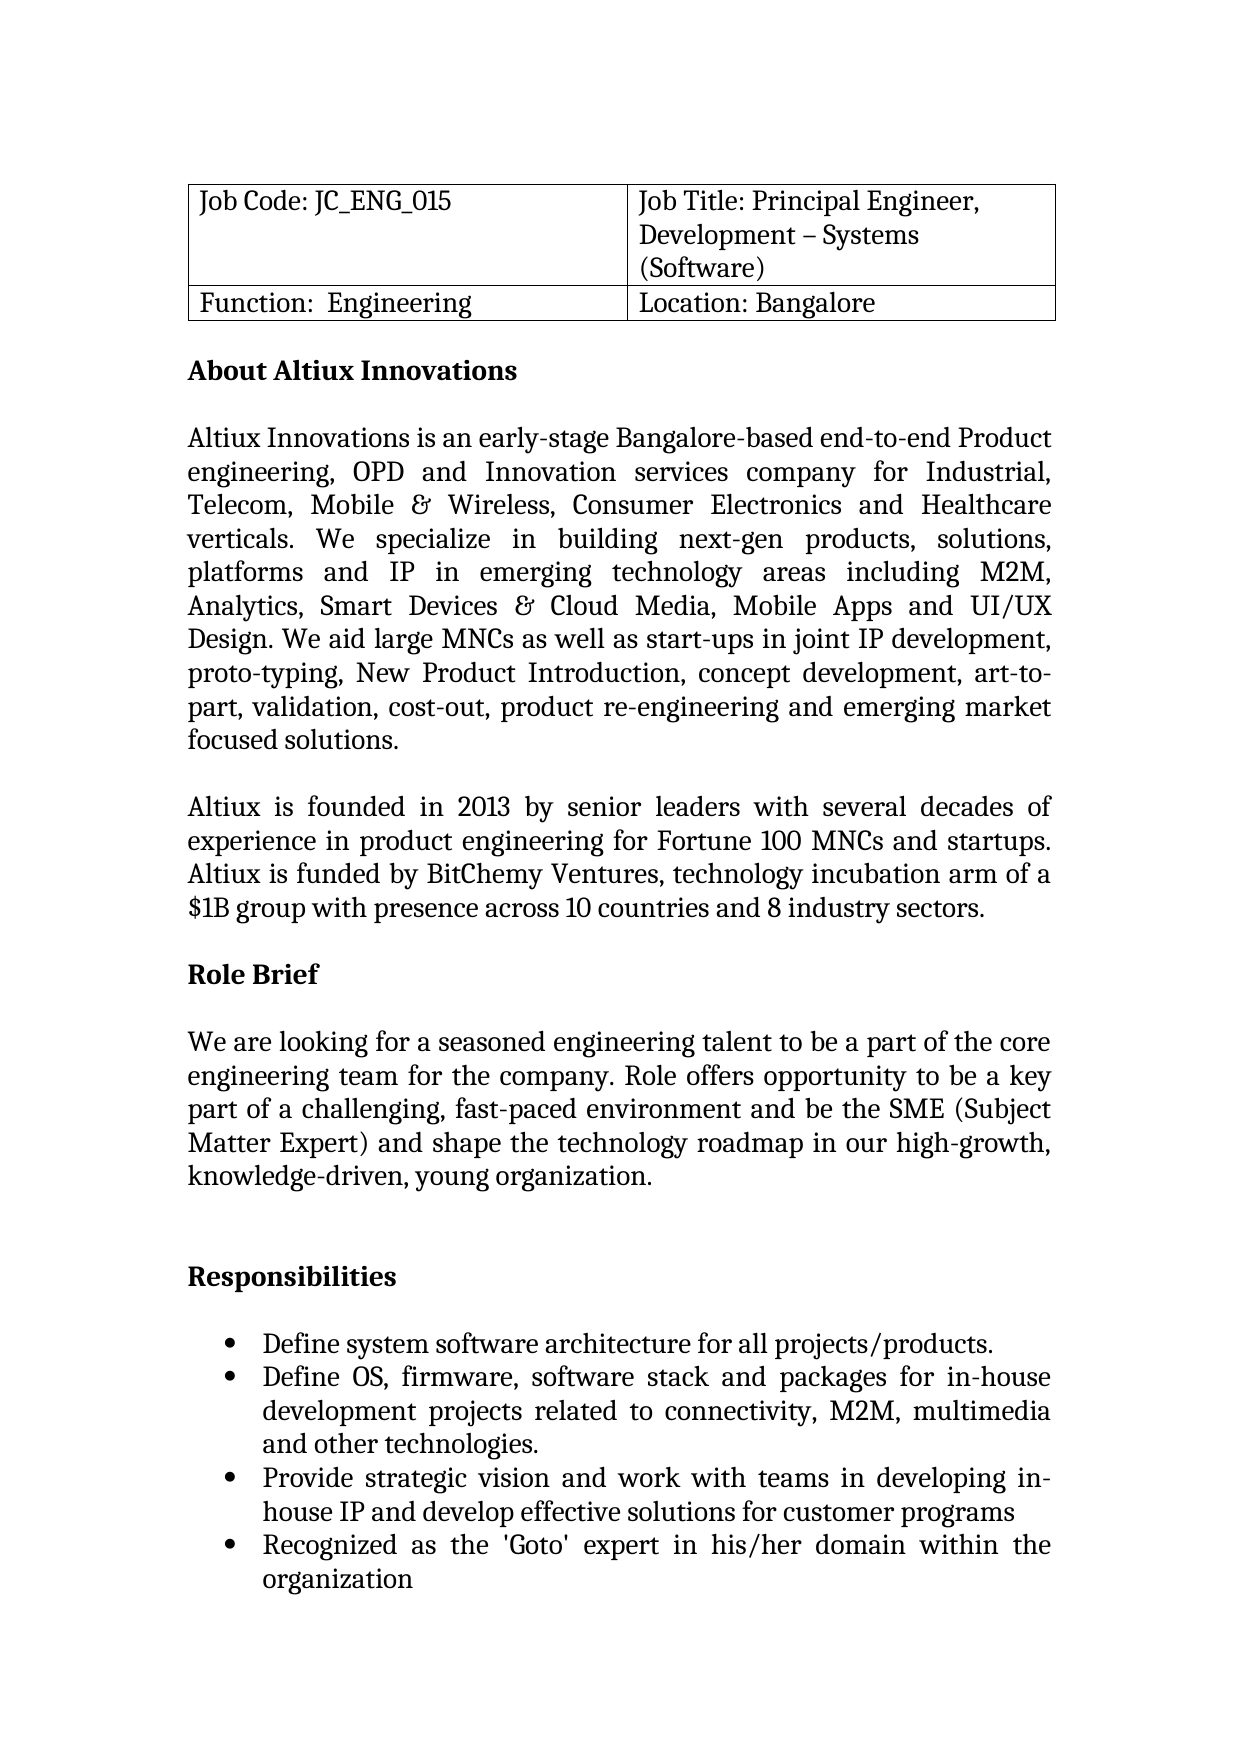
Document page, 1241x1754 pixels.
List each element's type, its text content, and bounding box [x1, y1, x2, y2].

text We are looking for a seasoned engineering talent to be a part of the core engineering team for the company. Role offers opportunity to be a key part of a challenging, fast-paced environment and be the SME (Subject Matter Expert) and shape the technology roadmap in our high-growth, knowledge-driven, young organization. [187, 1025, 1053, 1193]
text Altiux Innovations is an early-stage Bangalore-based end-to-end Product engineering, OPD and Innovation services company for Industrial, Telecom, Mobile & Wireless, Consumer Electronics and Healthcare verticals. We specialize in building next-gen products, solutions, platforms and IP in emerging technology areas including M2M, Analytics, Smart Devices & Cloud Media, Mobile Apps and UI/UX Design. We aid large MNCs as well as start-ups in joint IP development, proto-typing, New Product Introduction, concept development, art-to-part, validation, cost-out, product re-engineering and emerging market focused solutions. [187, 421, 1053, 757]
text About Altiux Innovations [187, 354, 1053, 388]
table_cell Function: Engineering [189, 286, 627, 320]
text Role Brief [187, 958, 1053, 992]
list Define system software architecture for all projects/products. [225, 1327, 1053, 1361]
text Altiux is founded in 2013 by senior leaders with several decades of experience in product engineering for Fortune 100 MNCs and startups. Altiux is funded by BitChemy Ventures, technology incubation arm of a $1B group with presence across 10 countries and 8 industry sectors. [187, 790, 1053, 924]
table_header Job Code: JC_ENG_015 [189, 185, 627, 285]
table_header Job Title: Principal Engineer, Development – Systems (Software) [628, 185, 1055, 285]
list Provide strategic vision and work with teams in developing in-house IP and develop effective solutions for customer programs [225, 1461, 1053, 1528]
list Define OS, firmware, software stack and packages for in-house development projects related to connectivity, M2M, multimedia and other technologies. [225, 1361, 1053, 1461]
table_cell Location: Bangalore [628, 286, 1055, 320]
text Responsibilities [187, 1260, 1053, 1293]
list Recognized as the 'Goto' expert in his/her domain within the organization [225, 1528, 1053, 1595]
